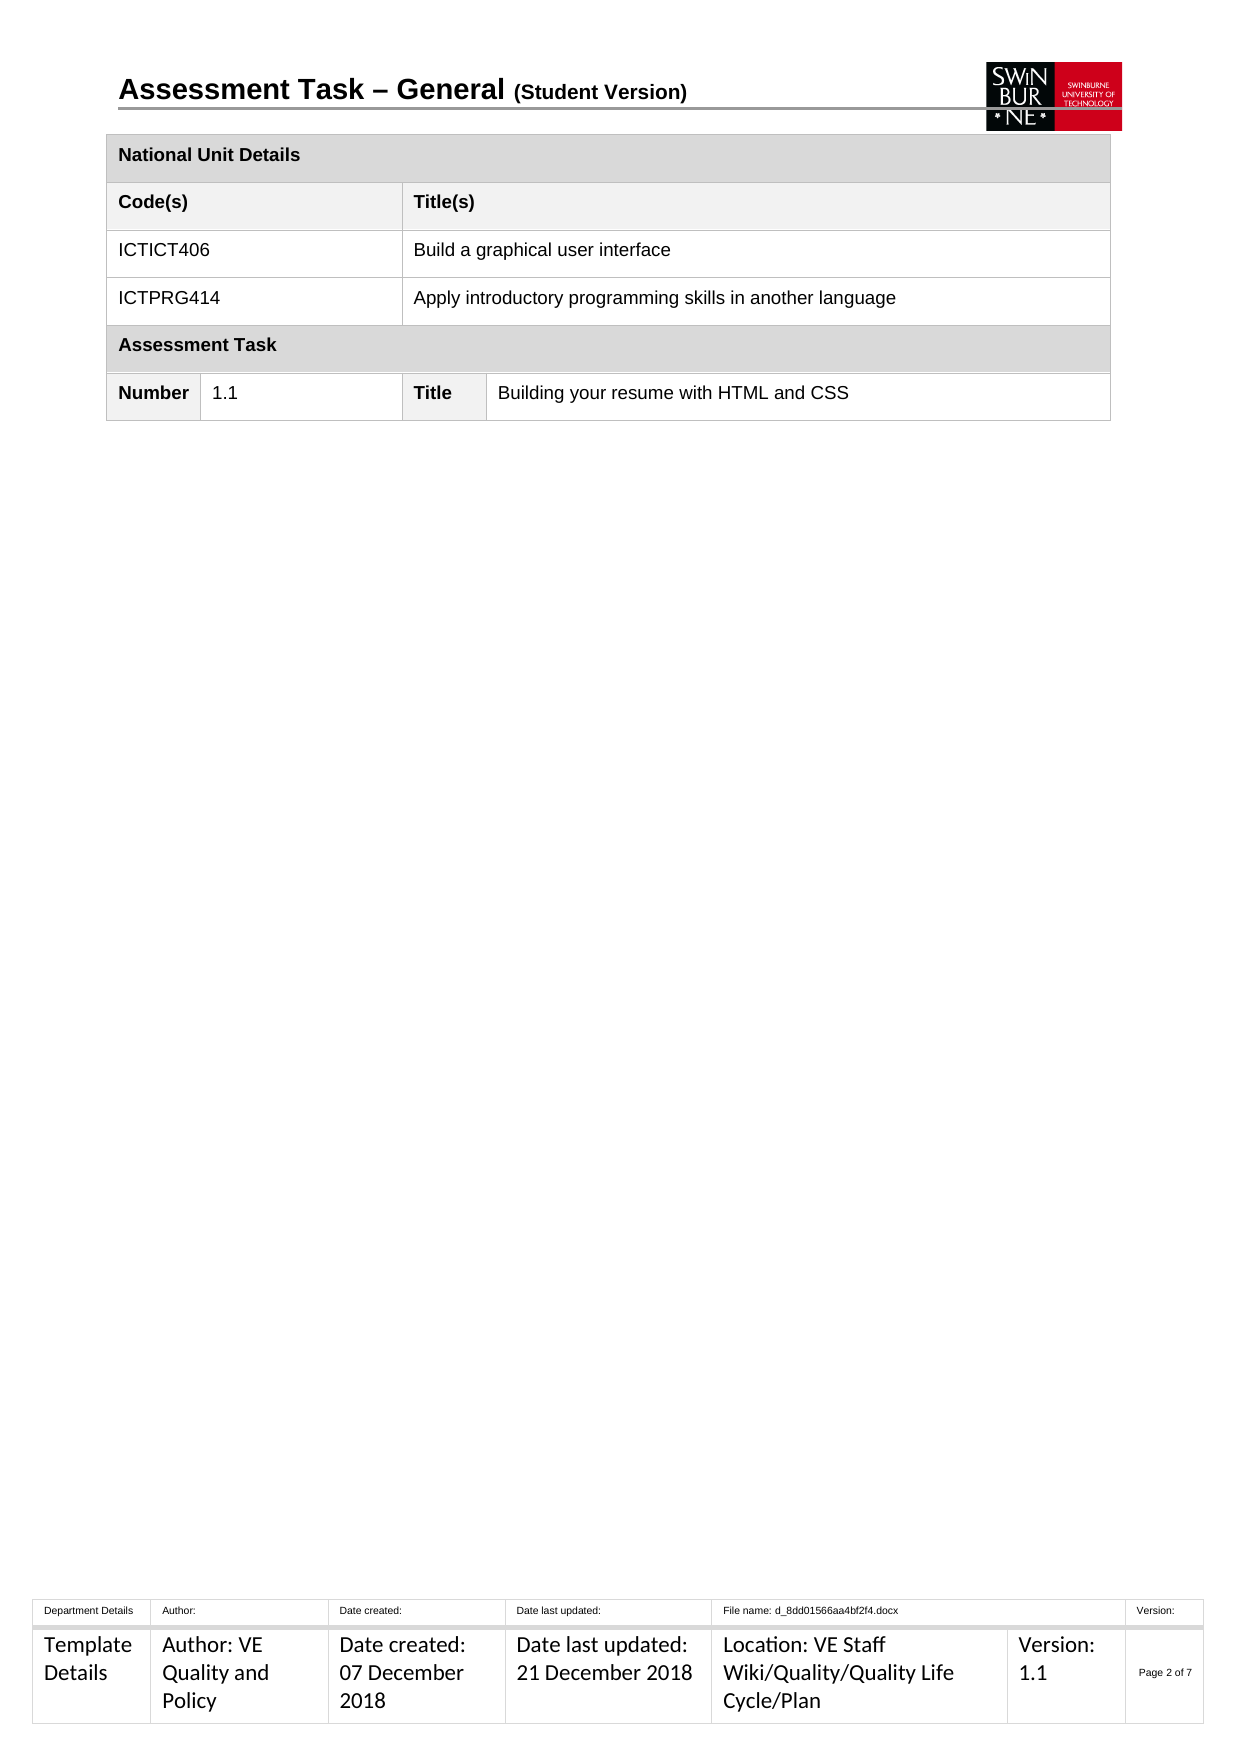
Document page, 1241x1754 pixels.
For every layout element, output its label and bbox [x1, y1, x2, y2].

picture [986, 62, 1123, 131]
